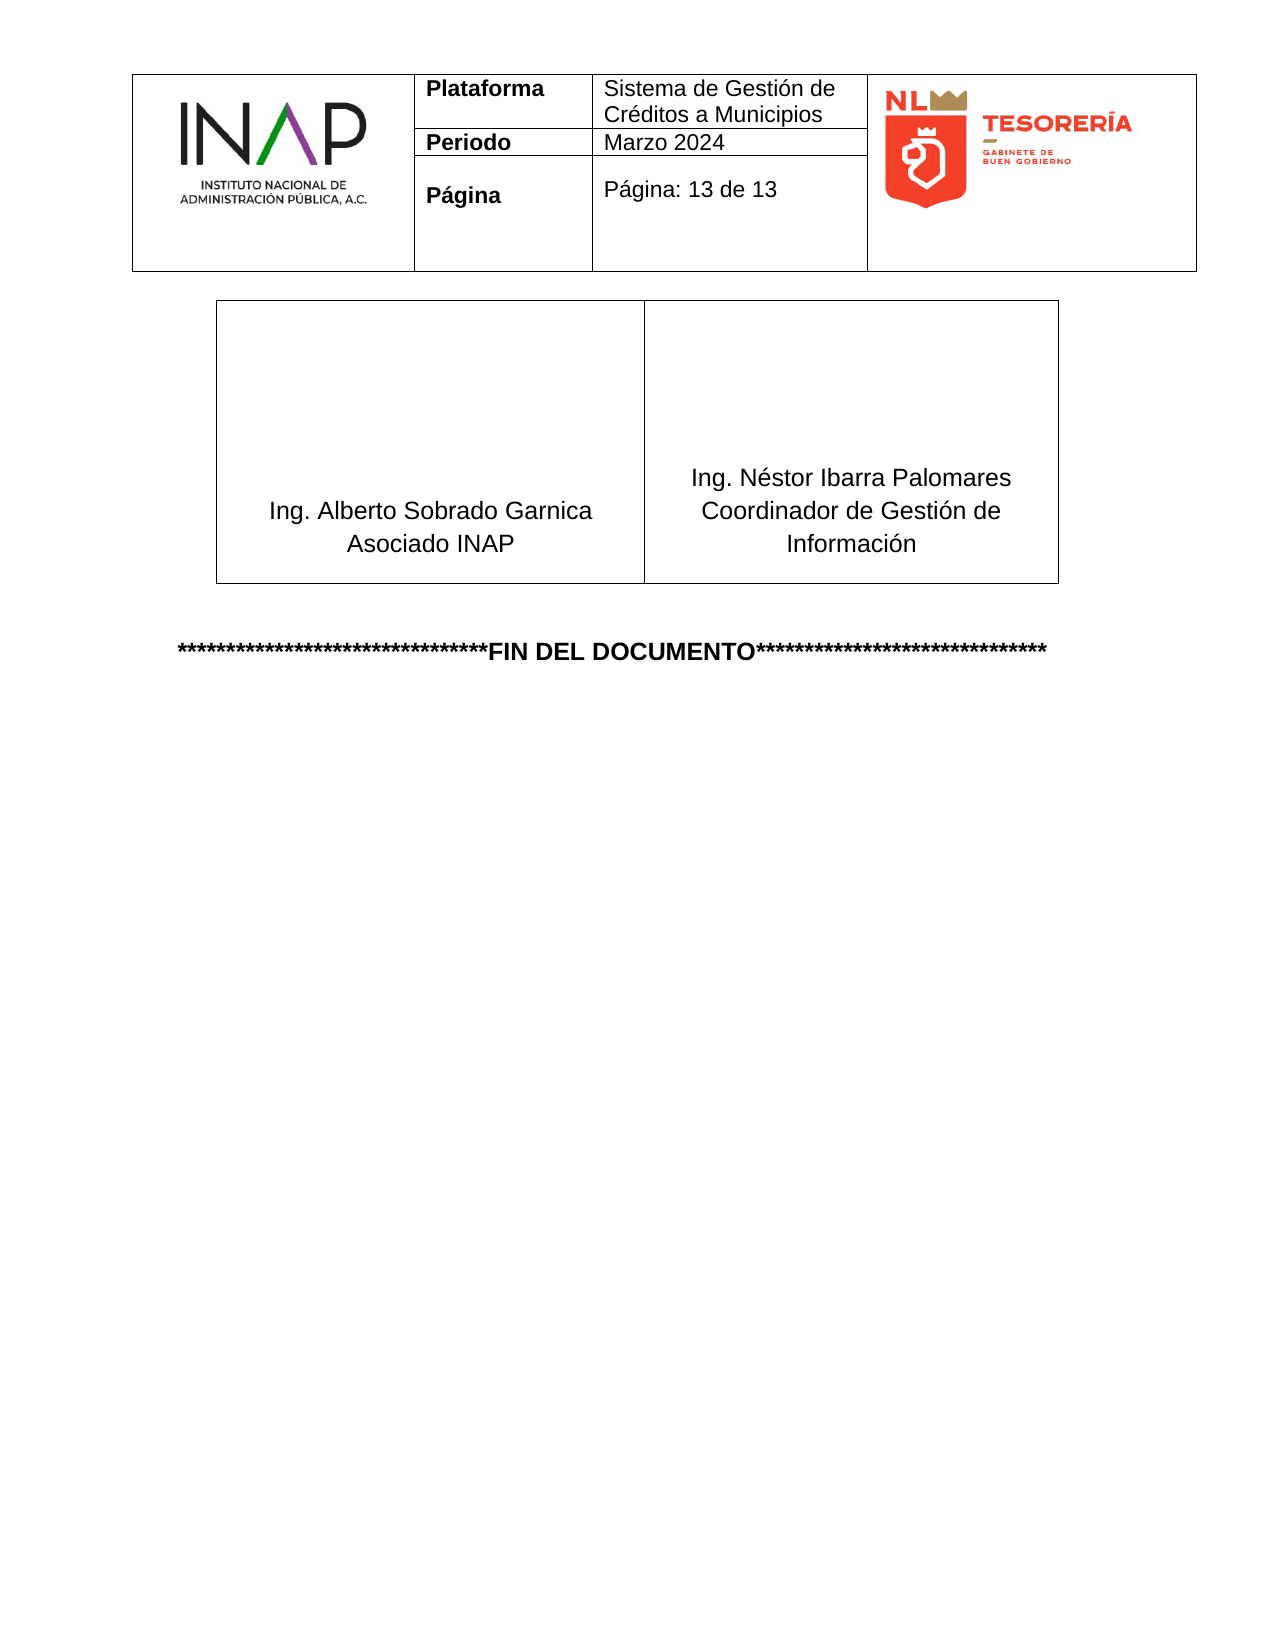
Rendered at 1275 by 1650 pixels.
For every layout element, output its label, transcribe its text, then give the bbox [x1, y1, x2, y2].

table_cell Ing. Néstor Ibarra Palomares Coordinador de Gestión de Información [645, 301, 1058, 582]
picture [143, 86, 400, 221]
picture [878, 89, 1135, 208]
text ********************************FIN DEL DOCUMENTO****************************** [177, 637, 1098, 666]
table_cell Ing. Alberto Sobrado Garnica Asociado INAP [217, 301, 644, 582]
